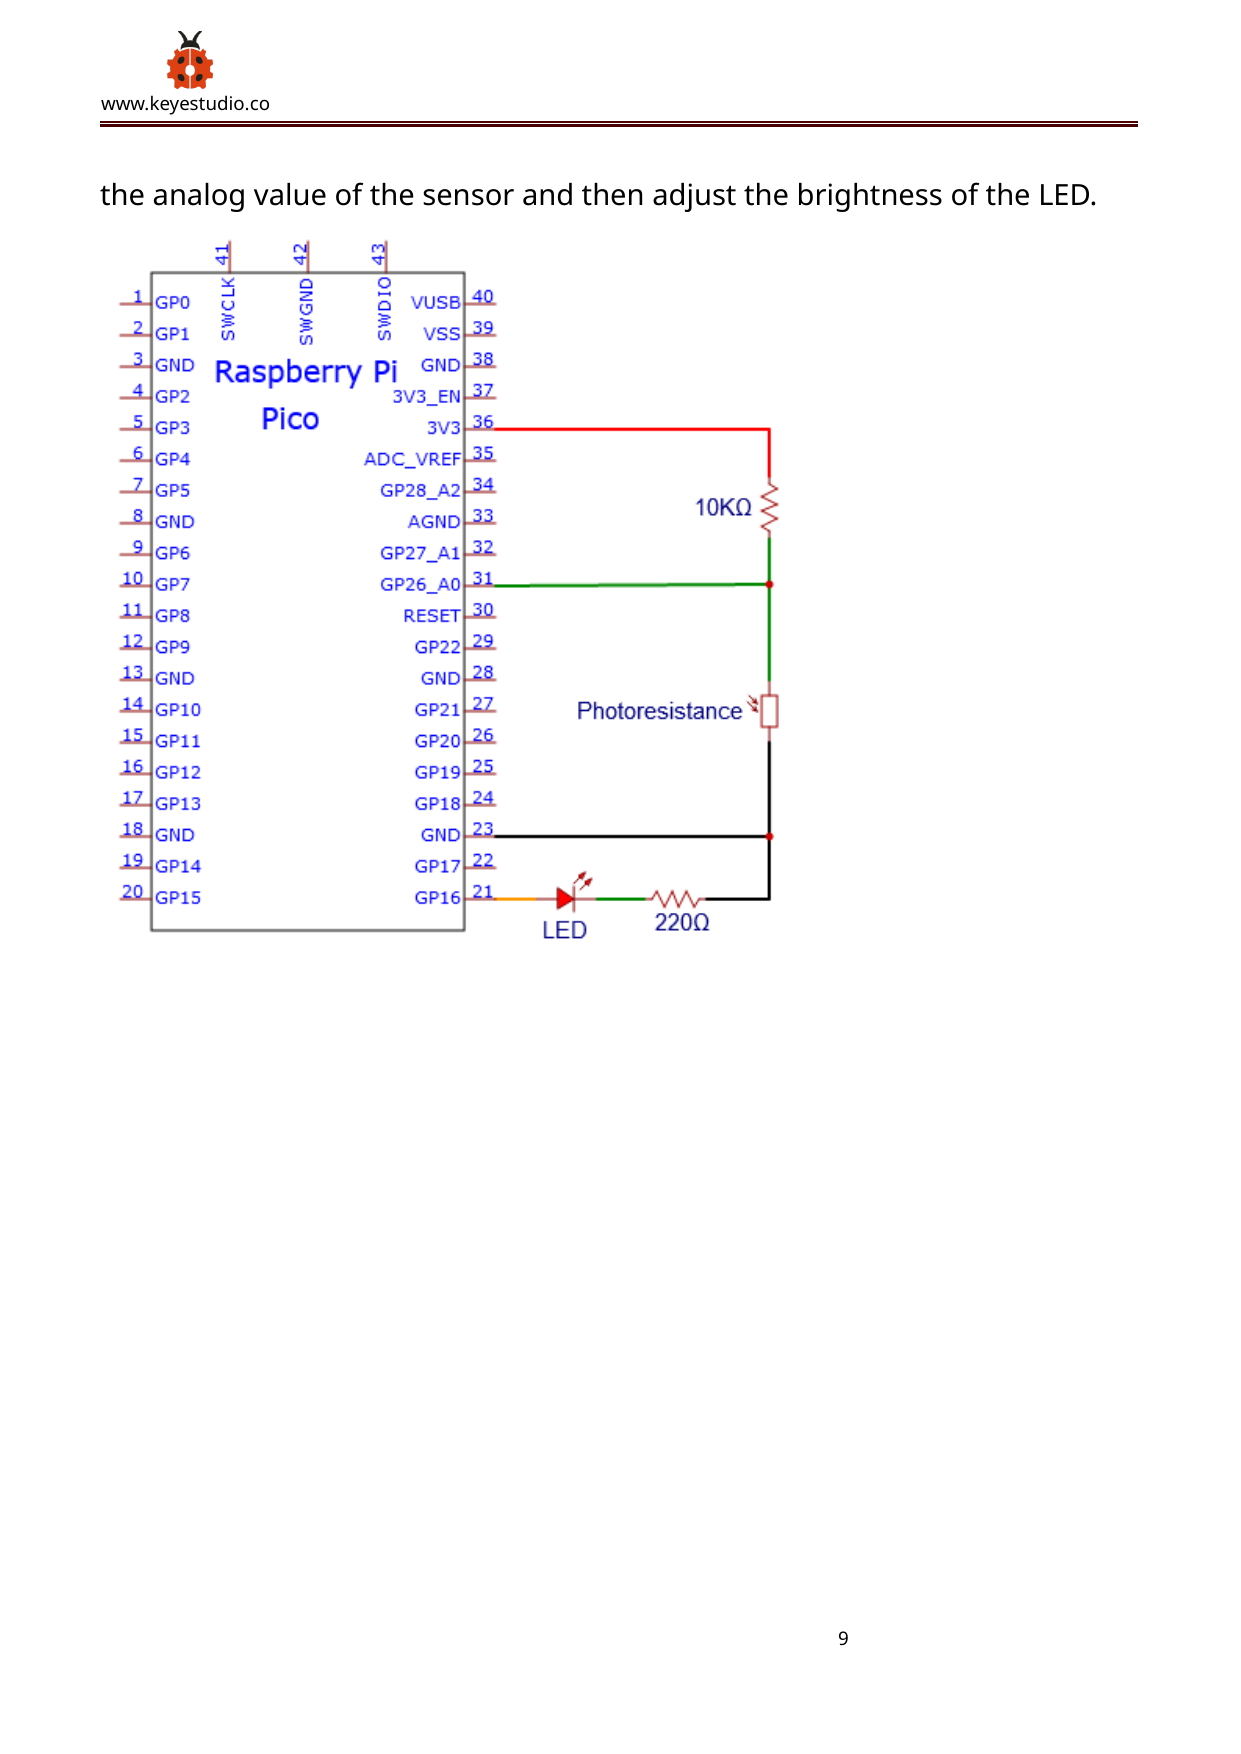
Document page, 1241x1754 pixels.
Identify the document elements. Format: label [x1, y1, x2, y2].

picture [100, 227, 793, 948]
text [100, 162, 1138, 227]
picture [155, 31, 231, 93]
